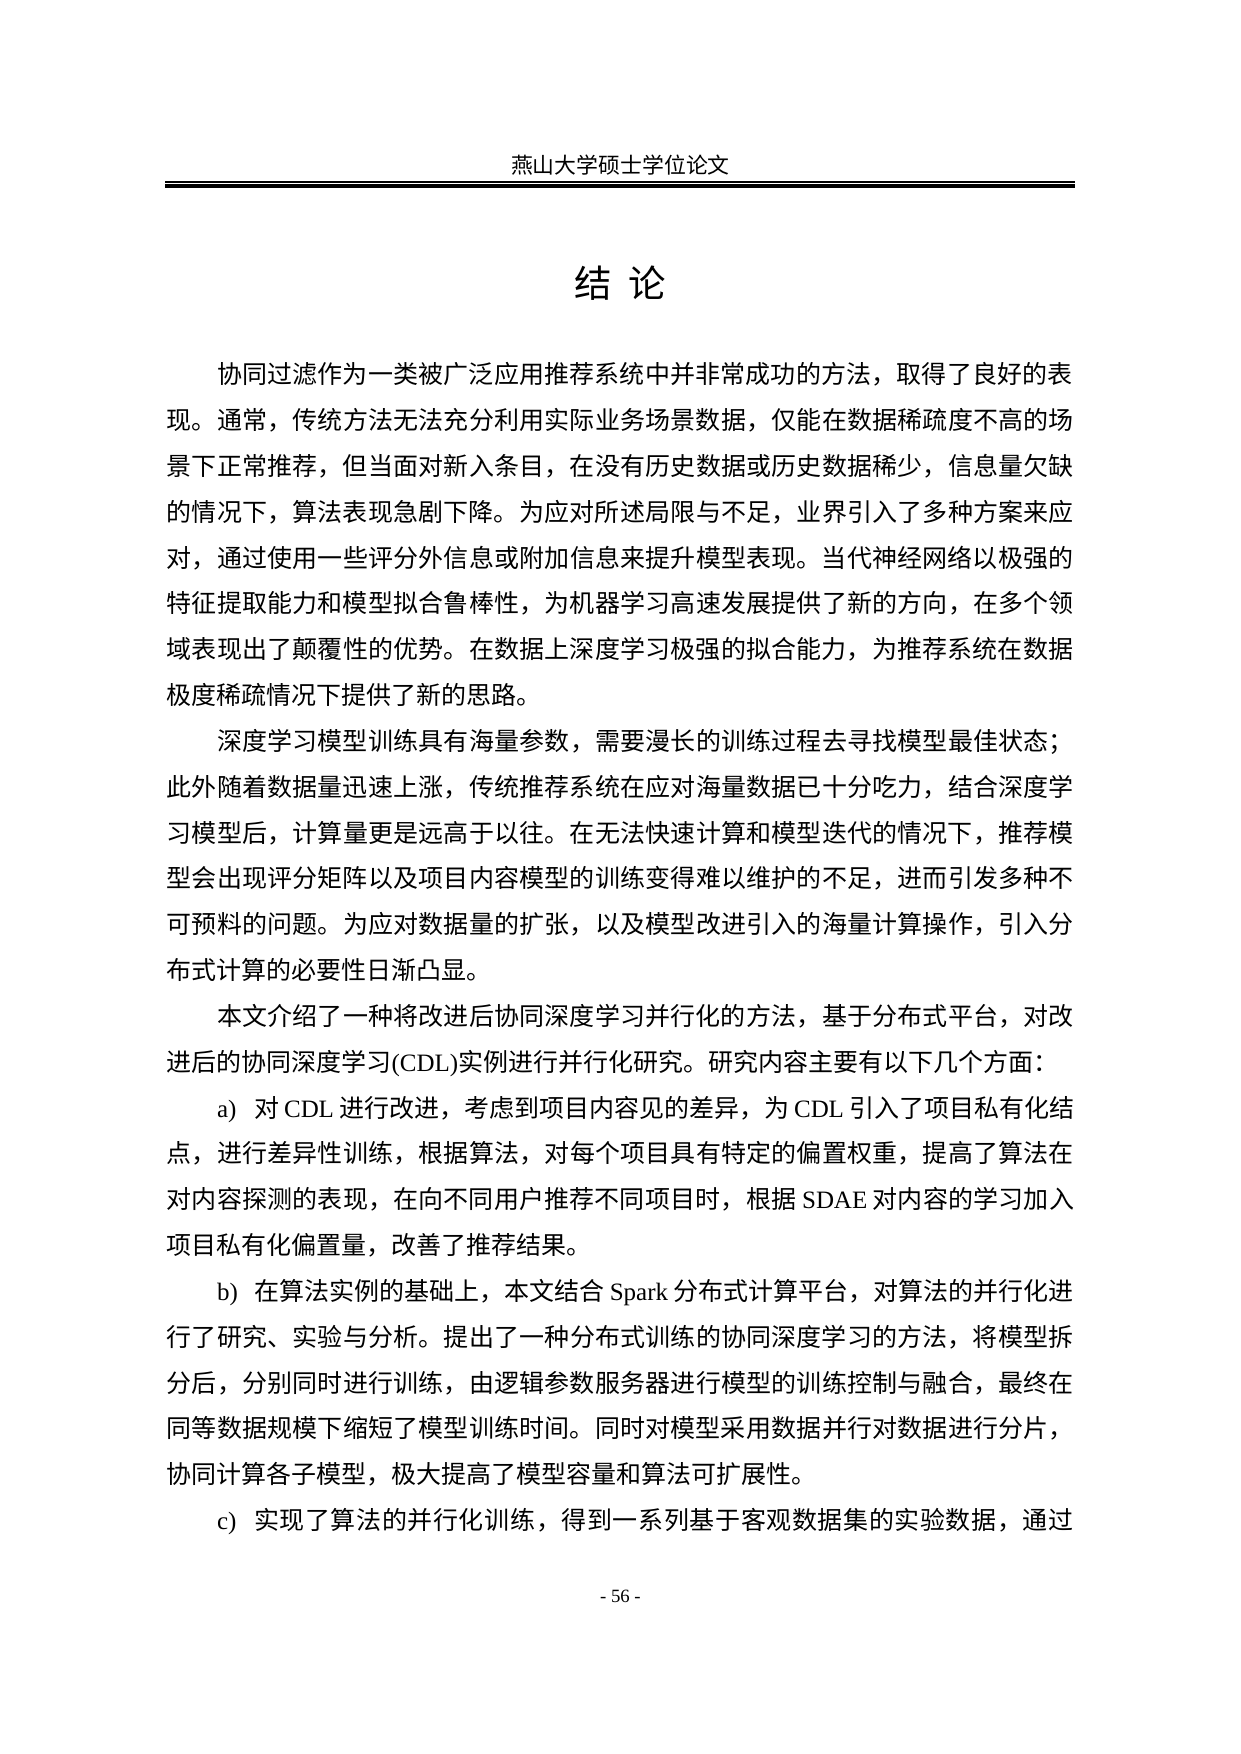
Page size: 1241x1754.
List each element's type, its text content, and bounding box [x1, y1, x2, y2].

list 在算法实例的基础上，本文结合Spark分布式计算平台，对算法的并行化进行了研究、实验与分析。提出了一种分布式训练的协同深度学习的方法，将模型拆分后，分别同时进行训练，由逻辑参数服务器进行模型的训练控制与融合，最终在同等数据规模下缩短了模型训练时间。同时对模型采用数据并行对数据进行分片，协同计算各子模型，极大提高了模型容量和算法可扩展性。 [166, 1262, 1074, 1491]
list 结 论 [166, 254, 1074, 308]
text 深度学习模型训练具有海量参数，需要漫长的训练过程去寻找模型最佳状态；此外随着数据量迅速上涨，传统推荐系统在应对海量数据已十分吃力，结合深度学习模型后，计算量更是远高于以往。在无法快速计算和模型迭代的情况下，推荐模型会出现评分矩阵以及项目内容模型的训练变得难以维护的不足，进而引发多种不可预料的问题。为应对数据量的扩张，以及模型改进引入的海量计算操作，引入分布式计算的必要性日渐凸显。 [166, 712, 1074, 987]
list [166, 1491, 1074, 1537]
text 协同过滤作为一类被广泛应用推荐系统中并非常成功的方法，取得了良好的表现。通常，传统方法无法充分利用实际业务场景数据，仅能在数据稀疏度不高的场景下正常推荐，但当面对新入条目，在没有历史数据或历史数据稀少，信息量欠缺的情况下，算法表现急剧下降。为应对所述局限与不足，业界引入了多种方案来应对，通过使用一些评分外信息或附加信息来提升模型表现。当代神经网络以极强的特征提取能力和模型拟合鲁棒性，为机器学习高速发展提供了新的方向，在多个领域表现出了颠覆性的优势。在数据上深度学习极强的拟合能力，为推荐系统在数据极度稀疏情况下提供了新的思路。 [166, 345, 1074, 712]
list 对CDL进行改进，考虑到项目内容见的差异，为CDL引入了项目私有化结点，进行差异性训练，根据算法，对每个项目具有特定的偏置权重，提高了算法在对内容探测的表现，在向不同用户推荐不同项目时，根据SDAE对内容的学习加入项目私有化偏置量，改善了推荐结果。 [166, 1078, 1074, 1262]
text 本文介绍了一种将改进后协同深度学习并行化的方法，基于分布式平台，对改进后的协同深度学习(CDL)实例进行并行化研究。研究内容主要有以下几个方面： [166, 987, 1074, 1078]
